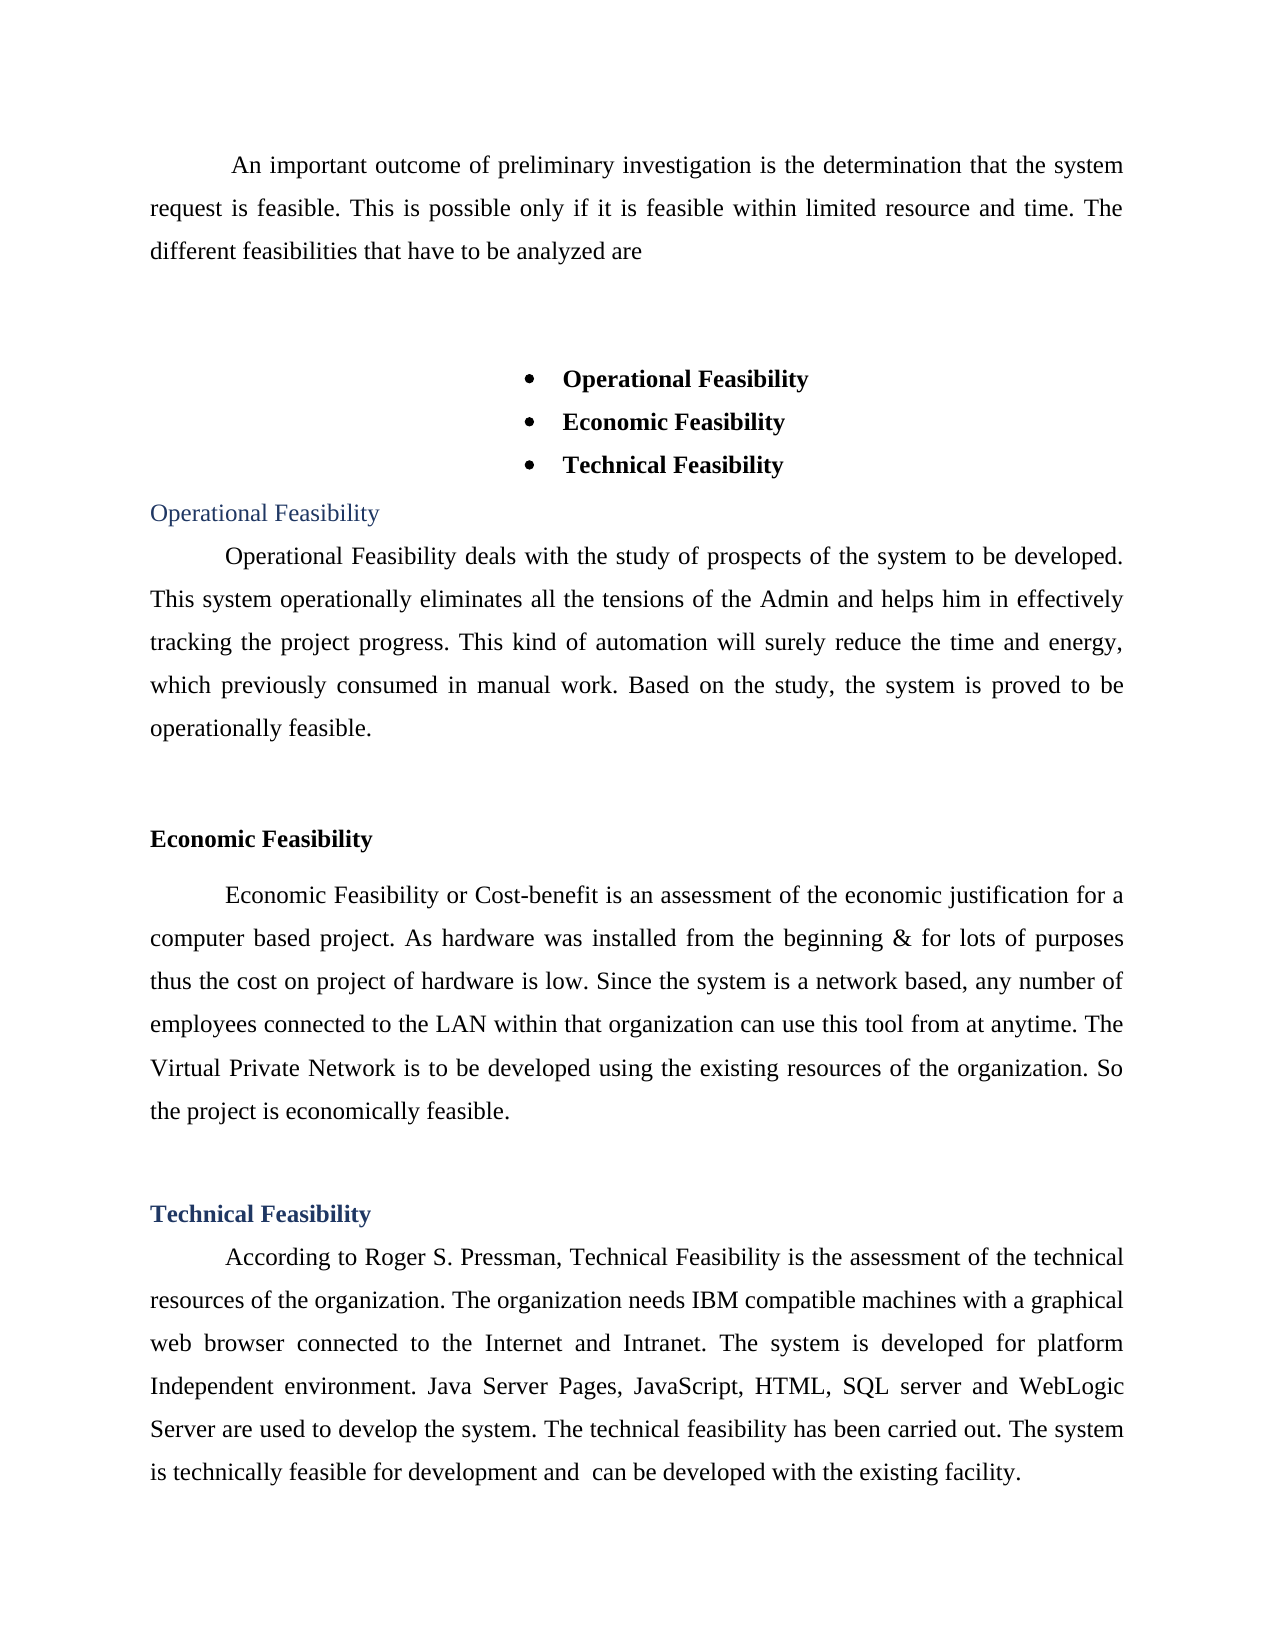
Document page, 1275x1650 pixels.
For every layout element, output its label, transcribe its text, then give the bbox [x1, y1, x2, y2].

text An important outcome of preliminary investigation is the determination that the system request is feasible. This is possible only if it is feasible within limited resource and time. The different feasibilities that have to be analyzed are [150, 150, 1125, 265]
subtitle Technical Feasibility [150, 1199, 1125, 1227]
subtitle Operational Feasibility [150, 498, 1125, 526]
list Operational Feasibility [525, 364, 1125, 393]
list Technical Feasibility [525, 450, 1125, 479]
text According to Roger S. Pressman, Technical Feasibility is the assessment of the technical resources of the organization. The organization needs IBM compatible machines with a graphical web browser connected to the Internet and Intranet. The system is developed for platform Independent environment. Java Server Pages, JavaScript, HTML, SQL server and WebLogic Server are used to develop the system. The technical feasibility has been carried out. The system is technically feasible for development and can be developed with the existing facility. [150, 1242, 1125, 1486]
text Operational Feasibility deals with the study of prospects of the system to be developed. This system operationally eliminates all the tensions of the Admin and helps him in effectively tracking the project progress. This kind of automation will surely reduce the time and energy, which previously consumed in manual work. Based on the study, the system is proved to be operationally feasible. [150, 541, 1125, 742]
text Economic Feasibility [150, 824, 1125, 853]
text Economic Feasibility or Cost-benefit is an assessment of the economic justification for a computer based project. As hardware was installed from the beginning & for lots of purposes thus the cost on project of hardware is low. Since the system is a network based, any number of employees connected to the LAN within that organization can use this tool from at anytime. The Virtual Private Network is to be developed using the existing resources of the organization. So the project is economically feasible. [150, 880, 1125, 1124]
list Economic Feasibility [525, 407, 1125, 436]
